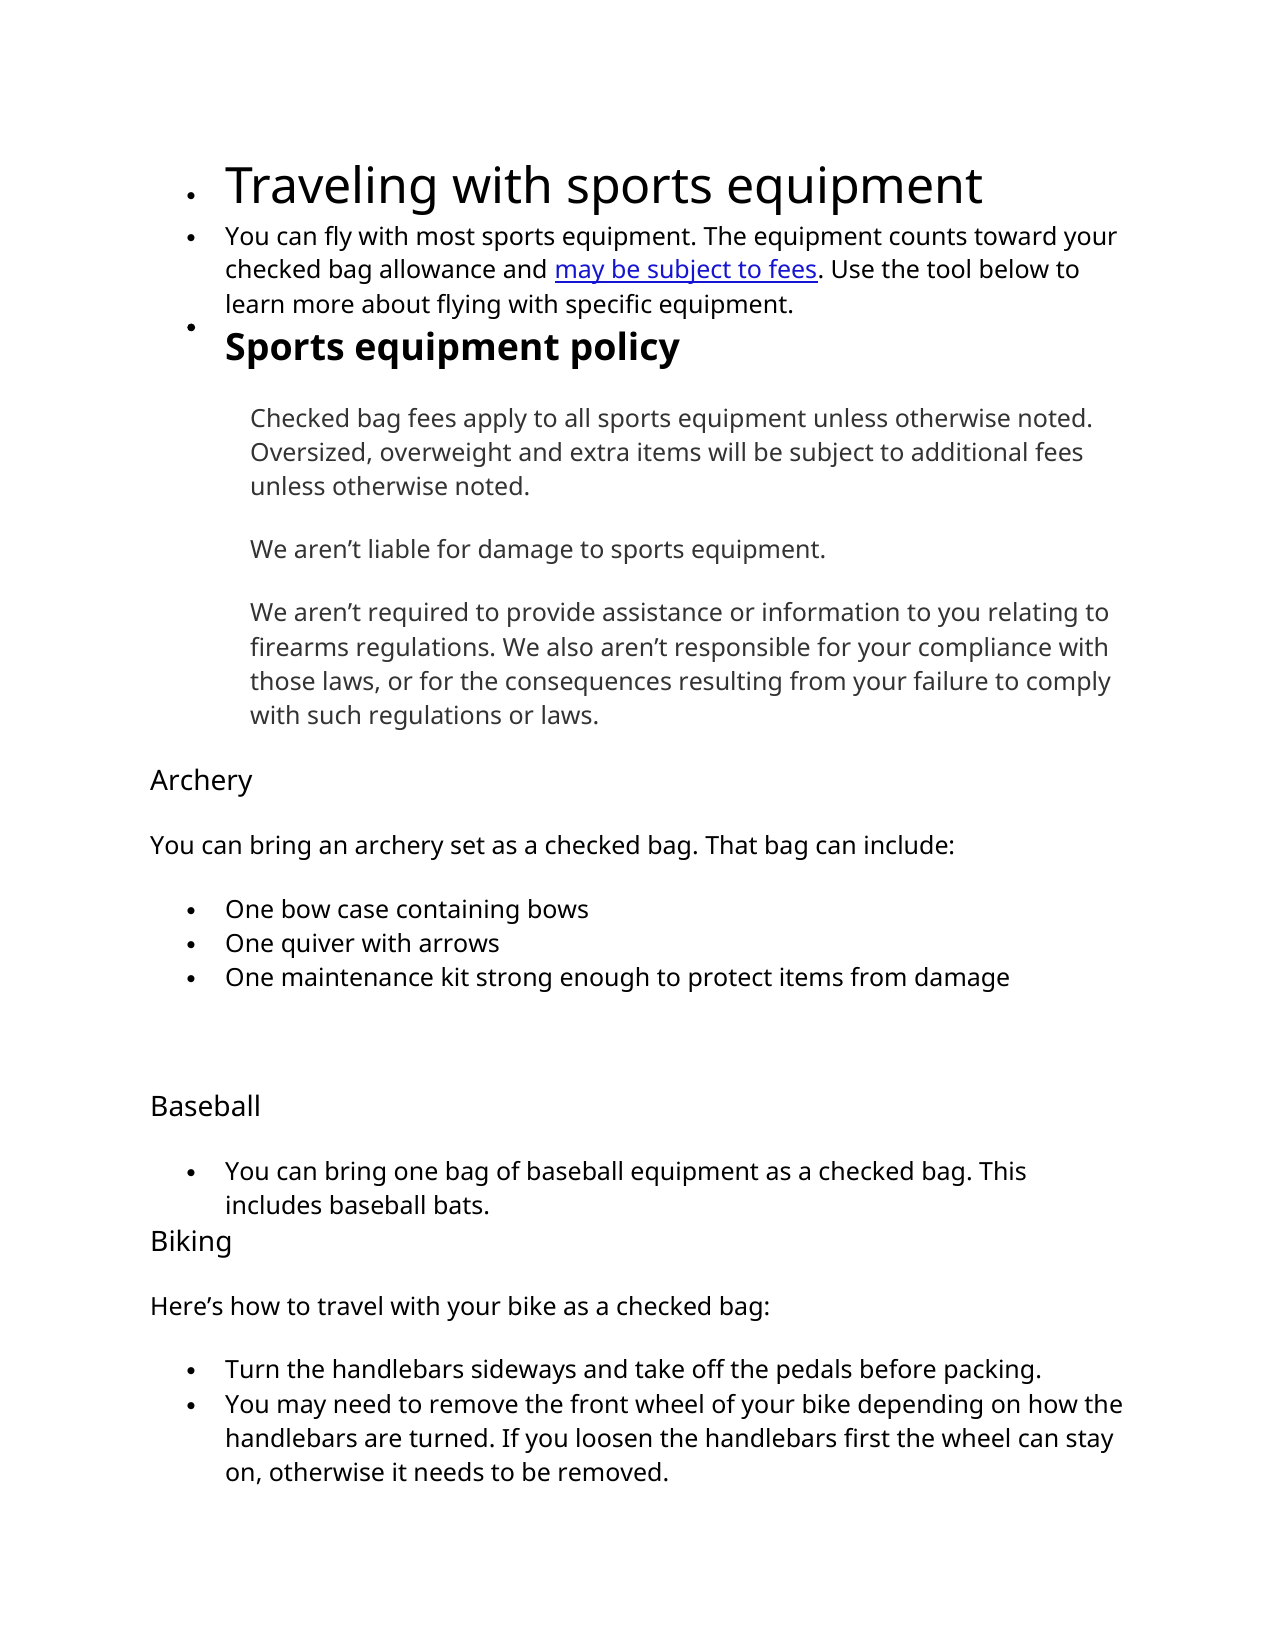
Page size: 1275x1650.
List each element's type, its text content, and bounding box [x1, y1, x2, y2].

list Sports equipment policy [187, 320, 1125, 371]
list One maintenance kit strong enough to protect items from damage [187, 959, 1125, 993]
list Turn the handlebars sideways and take off the pedals before packing. [187, 1352, 1125, 1386]
list One bow case containing bows [187, 891, 1125, 925]
list One quiver with arrows [187, 925, 1125, 959]
text Baseball [150, 1086, 1125, 1124]
text Checked bag fees apply to all sports equipment unless otherwise noted. Oversized, overweight and extra items will be subject to additional fees unless otherwise noted. [250, 401, 1125, 503]
text You can bring an archery set as a checked bag. That bag can include: [150, 828, 1125, 862]
text We aren’t liable for damage to sports equipment. [250, 532, 1125, 566]
list Traveling with sports equipment [187, 150, 1125, 218]
text Archery [150, 761, 1125, 799]
text We aren’t required to provide assistance or information to you relating to firearms regulations. We also aren’t responsible for your compliance with those laws, or for the consequences resulting from your failure to comply with such regulations or laws. [250, 595, 1125, 731]
list You can fly with most sports equipment. The equipment counts toward your checked bag allowance and may be subject to fees. Use the tool below to learn more about flying with specific equipment. [187, 218, 1125, 320]
list You can bring one bag of baseball equipment as a checked bag. This includes baseball bats. [187, 1153, 1125, 1221]
text Biking [150, 1221, 1125, 1260]
text Here’s how to travel with your bike as a checked bag: [150, 1289, 1125, 1323]
list You may need to remove the front wheel of your bike depending on how the handlebars are turned. If you loosen the handlebars first the wheel can stay on, otherwise it needs to be removed. [187, 1386, 1125, 1488]
